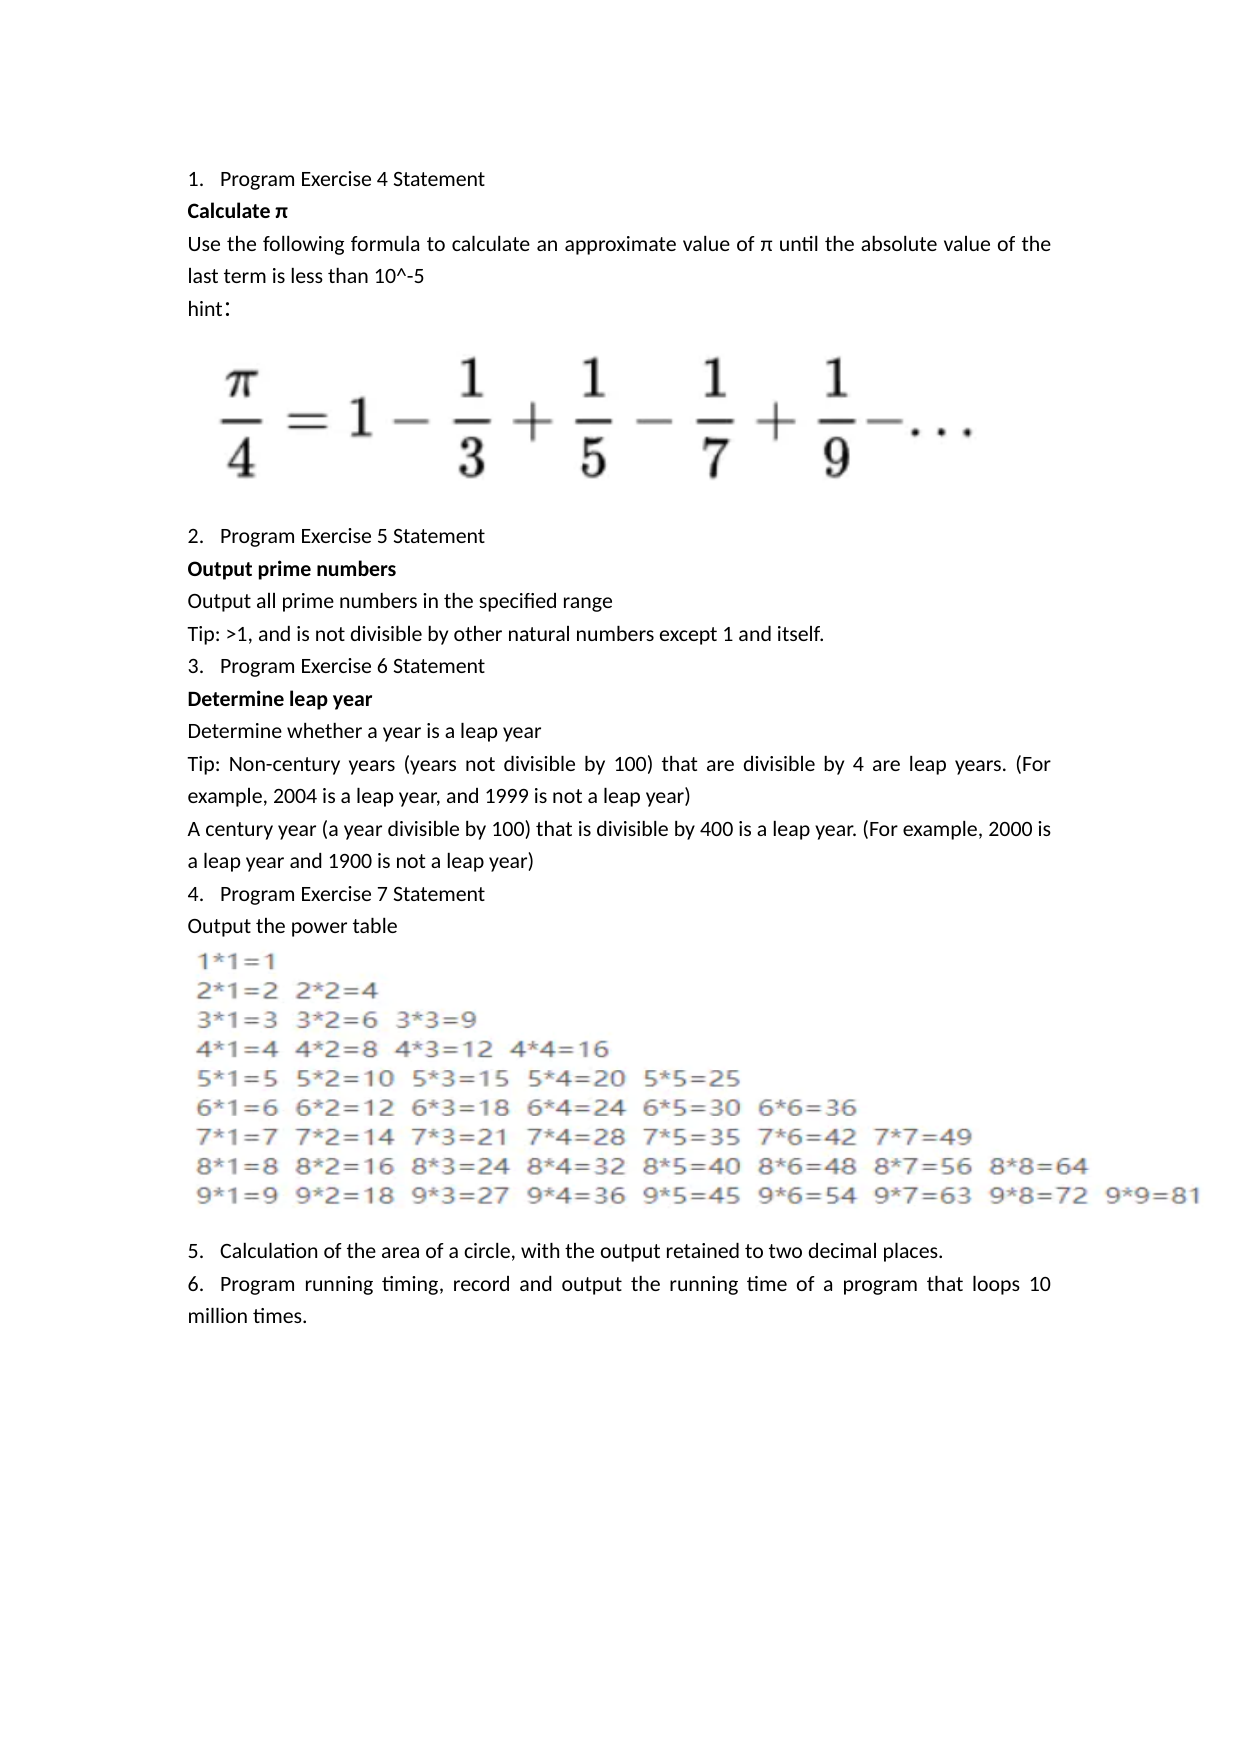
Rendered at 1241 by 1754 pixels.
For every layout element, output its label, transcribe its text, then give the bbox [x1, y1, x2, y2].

list Program Exercise 6 Statement [187, 649, 1053, 682]
list Tip: >1, and is not divisible by other natural numbers except 1 and itself. [187, 617, 1053, 649]
list Program Exercise 7 Statement [187, 877, 1053, 909]
list Calculate π [187, 194, 1053, 227]
list Use the following formula to calculate an approximate value of π until the absolute value of the last term is less than 10^-5 [187, 227, 1053, 292]
list A century year (a year divisible by 100) that is divisible by 400 is a leap year. (For example, 2000 is a leap year and 1900 is not a leap year) [187, 812, 1053, 877]
list Output prime numbers [187, 552, 1053, 584]
list Determine leap year [187, 682, 1053, 714]
list Calculation of the area of a circle, with the output retained to two decimal places. [187, 1234, 1053, 1267]
list hint： [187, 292, 1053, 324]
list Program Exercise 4 Statement [187, 162, 1053, 194]
list Tip: Non-century years (years not divisible by 100) that are divisible by 4 are leap years. (For example, 2004 is a leap year, and 1999 is not a leap year) [187, 747, 1053, 812]
list Program running timing, record and output the running time of a program that loops 10 million times. [187, 1267, 1053, 1332]
picture [187, 942, 1221, 1217]
picture [187, 324, 1002, 493]
list Output the power table [187, 909, 1053, 942]
list Program Exercise 5 Statement [187, 519, 1053, 552]
list Output all prime numbers in the specified range [187, 584, 1053, 617]
list Determine whether a year is a leap year [187, 714, 1053, 747]
